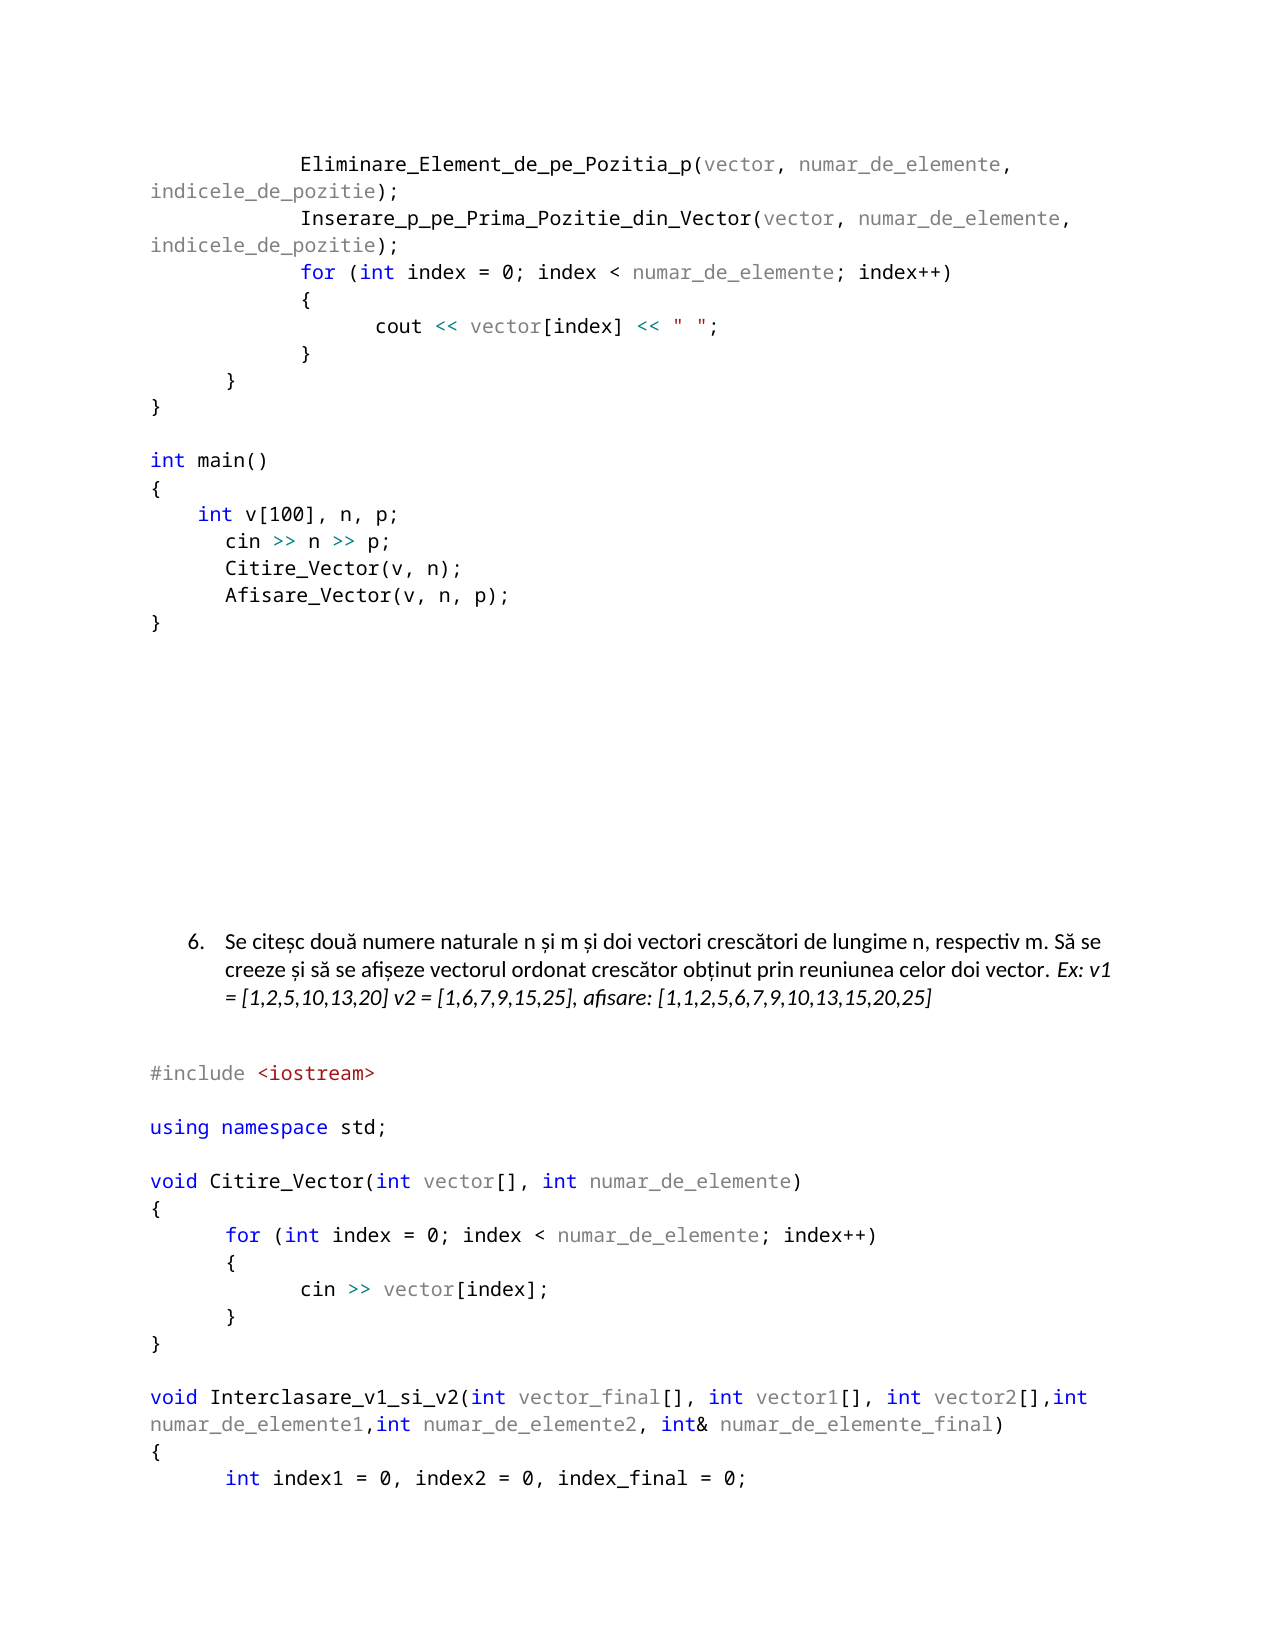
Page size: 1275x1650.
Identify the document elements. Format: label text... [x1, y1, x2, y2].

text } [150, 393, 1125, 420]
text #include <iostream> [150, 1059, 1125, 1086]
text Afisare_Vector(v, n, p); [150, 582, 1125, 609]
text } [150, 366, 1125, 393]
text { [150, 285, 1125, 312]
text cin >> vector[index]; [150, 1275, 1125, 1302]
text int index1 = 0, index2 = 0, index_final = 0; [150, 1464, 1125, 1491]
list Se citeșc două numere naturale n și m și doi vectori crescători de lungime n, respectiv m. Să se creeze și să se afișeze vectorul ordonat crescător obținut prin reuniunea celor doi vector. Ex: v1 = [1,2,5,10,13,20] v2 = [1,6,7,9,15,25], afisare: [1,1,2,5,6,7,9,10,13,15,20,25] [187, 927, 1125, 1012]
text { [150, 1248, 1125, 1275]
text } [150, 609, 1125, 636]
text void Citire_Vector(int vector[], int numar_de_elemente) [150, 1167, 1125, 1194]
text cout << vector[index] << " "; [150, 312, 1125, 339]
text for (int index = 0; index < numar_de_elemente; index++) [150, 258, 1125, 285]
text { [150, 1437, 1125, 1464]
text } [150, 1329, 1125, 1356]
text { [150, 474, 1125, 501]
text int v[100], n, p; [150, 501, 1125, 528]
text { [150, 1194, 1125, 1221]
text using namespace std; [150, 1113, 1125, 1140]
text void Interclasare_v1_si_v2(int vector_final[], int vector1[], int vector2[],int numar_de_elemente1,int numar_de_elemente2, int& numar_de_elemente_final) [150, 1383, 1125, 1437]
text } [150, 1302, 1125, 1329]
text cin >> n >> p; [150, 528, 1125, 555]
text Citire_Vector(v, n); [150, 555, 1125, 582]
text int main() [150, 447, 1125, 474]
text } [150, 339, 1125, 366]
text Inserare_p_pe_Prima_Pozitie_din_Vector(vector, numar_de_elemente, indicele_de_pozitie); [150, 204, 1125, 258]
text Eliminare_Element_de_pe_Pozitia_p(vector, numar_de_elemente, indicele_de_pozitie); [150, 150, 1125, 204]
text for (int index = 0; index < numar_de_elemente; index++) [150, 1221, 1125, 1248]
